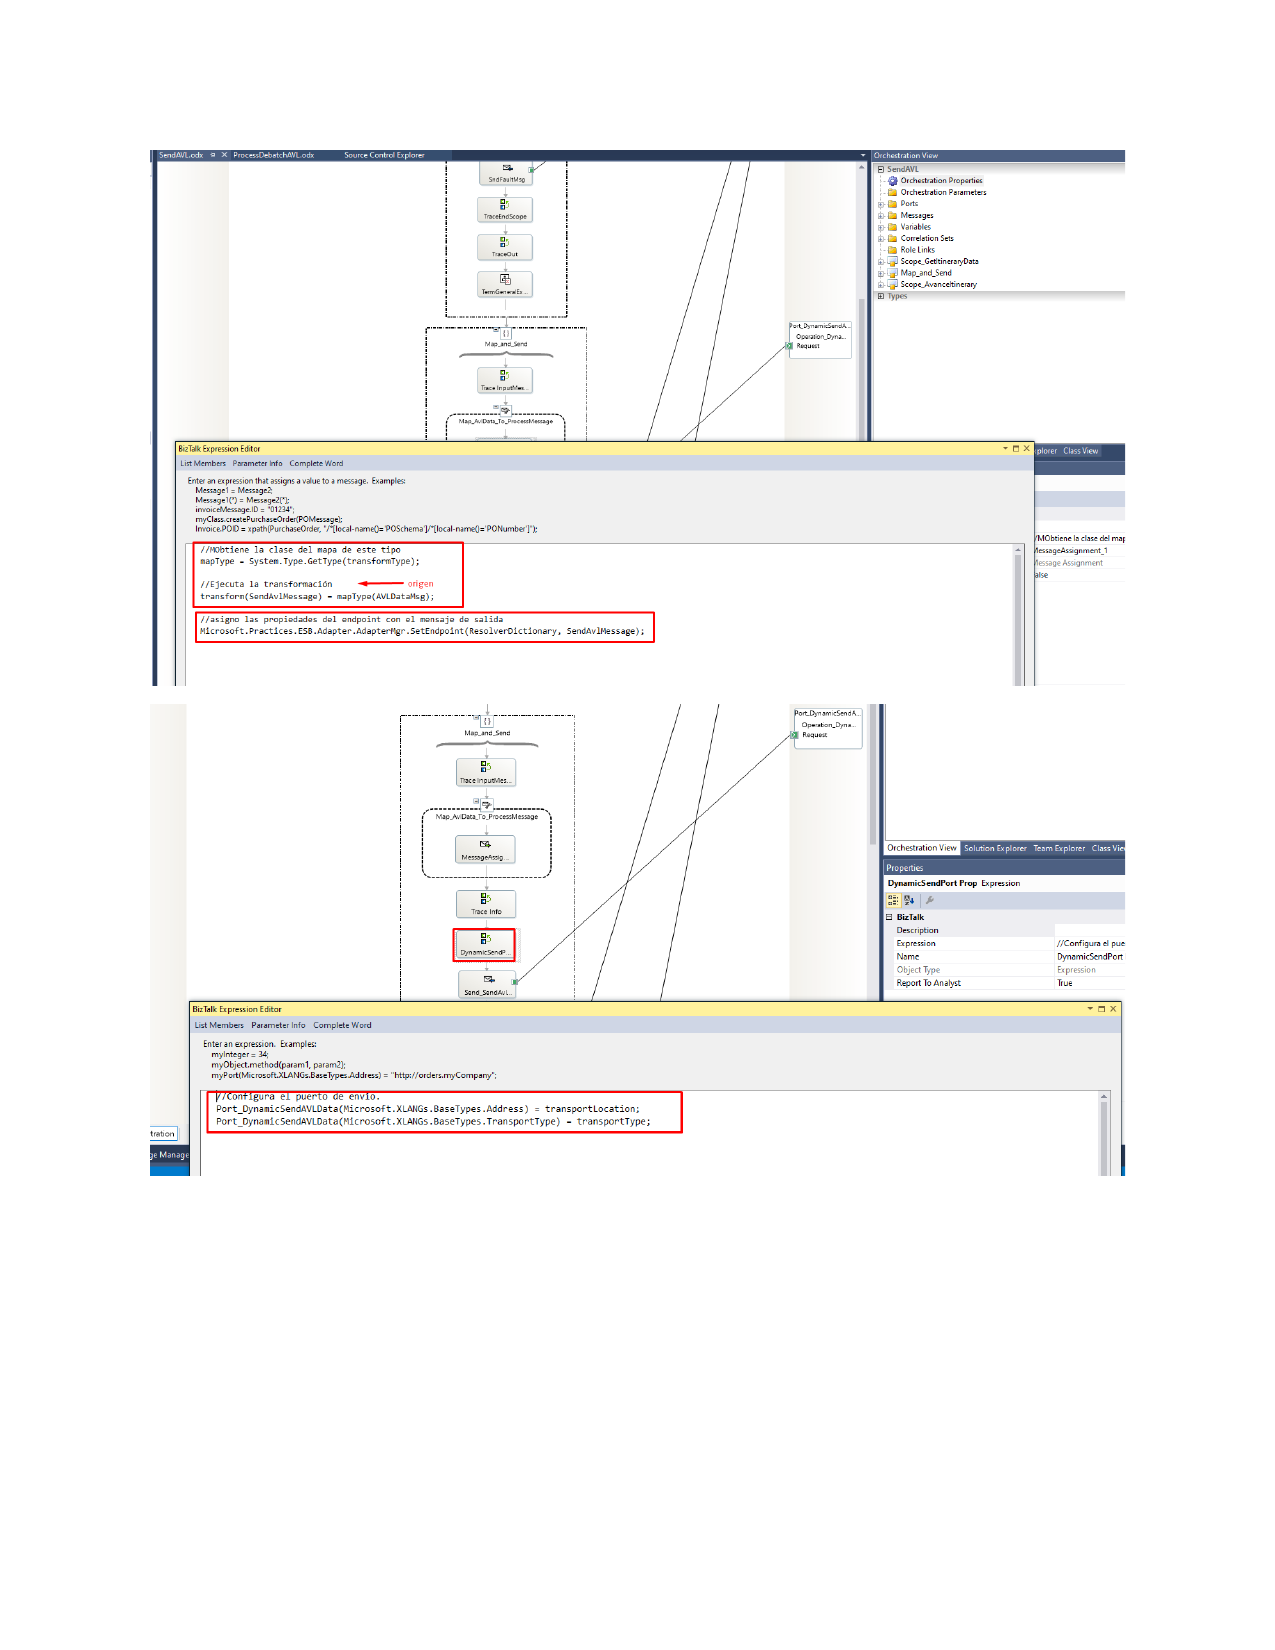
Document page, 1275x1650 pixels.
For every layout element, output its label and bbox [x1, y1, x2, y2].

picture [150, 150, 1125, 686]
picture [150, 704, 1125, 1176]
